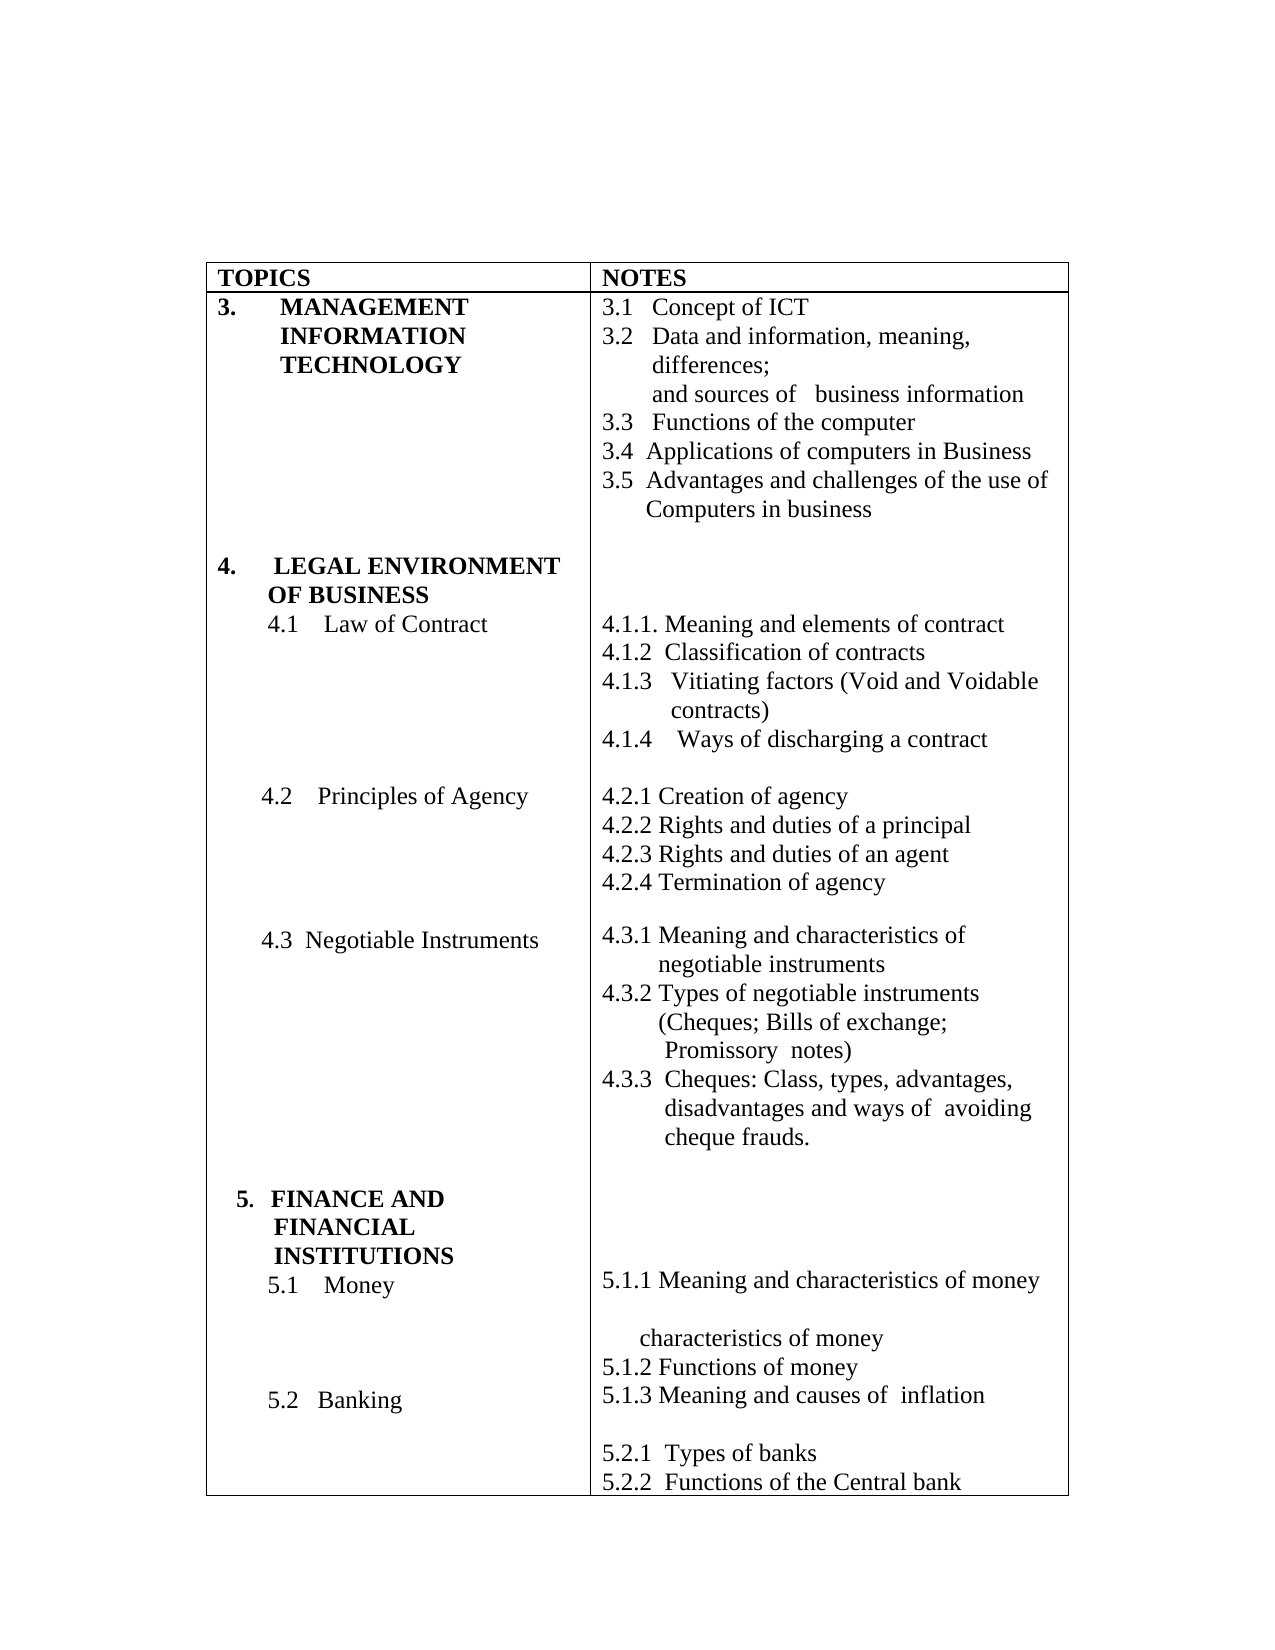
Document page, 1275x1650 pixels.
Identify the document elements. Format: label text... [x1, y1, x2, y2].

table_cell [591, 293, 1068, 1495]
table_header TOPICS [207, 263, 590, 291]
table_header NOTES [591, 263, 1068, 291]
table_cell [207, 293, 590, 1495]
